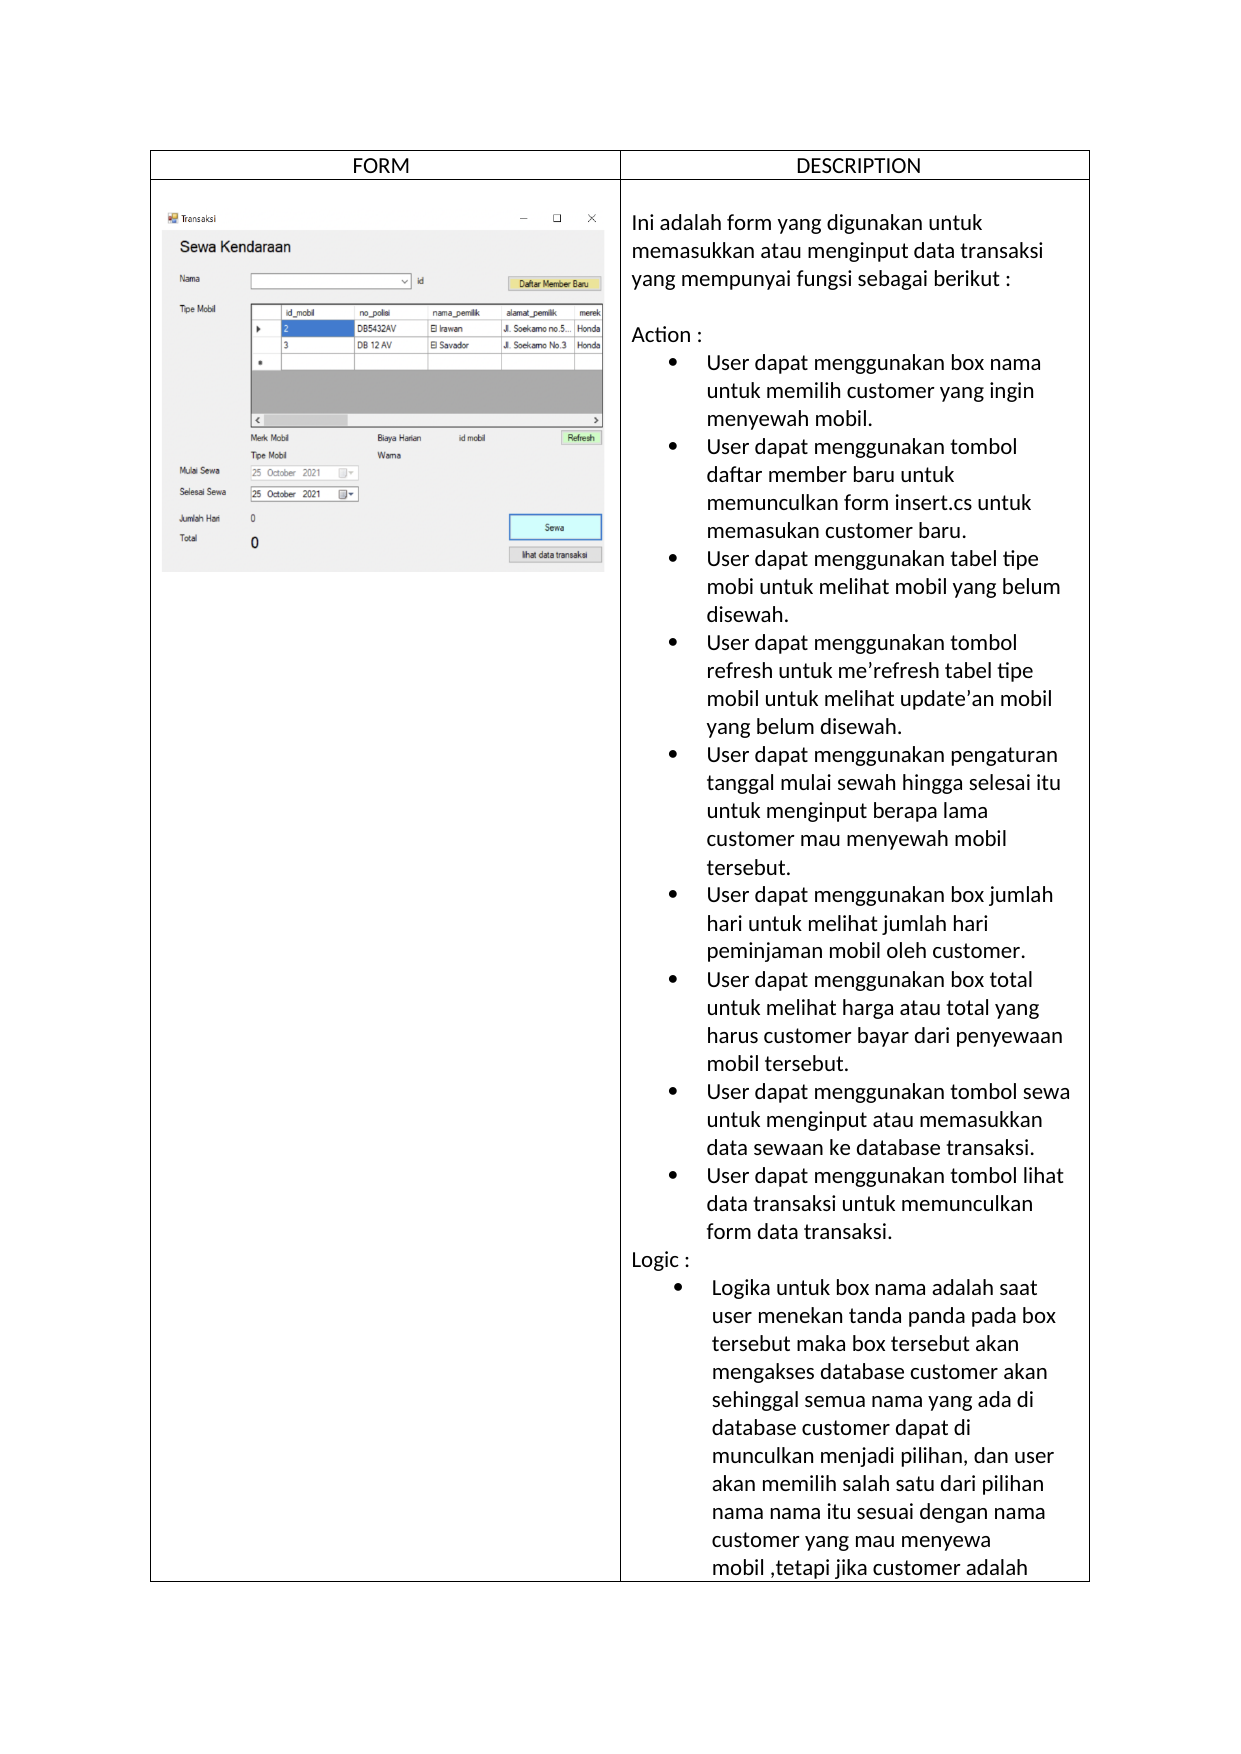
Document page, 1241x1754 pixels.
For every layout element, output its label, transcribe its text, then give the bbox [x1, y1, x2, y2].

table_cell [621, 180, 1089, 1581]
picture [161, 208, 605, 572]
table_cell [151, 180, 620, 1581]
table_header FORM [151, 151, 620, 179]
table_header DESCRIPTION [621, 151, 1089, 179]
